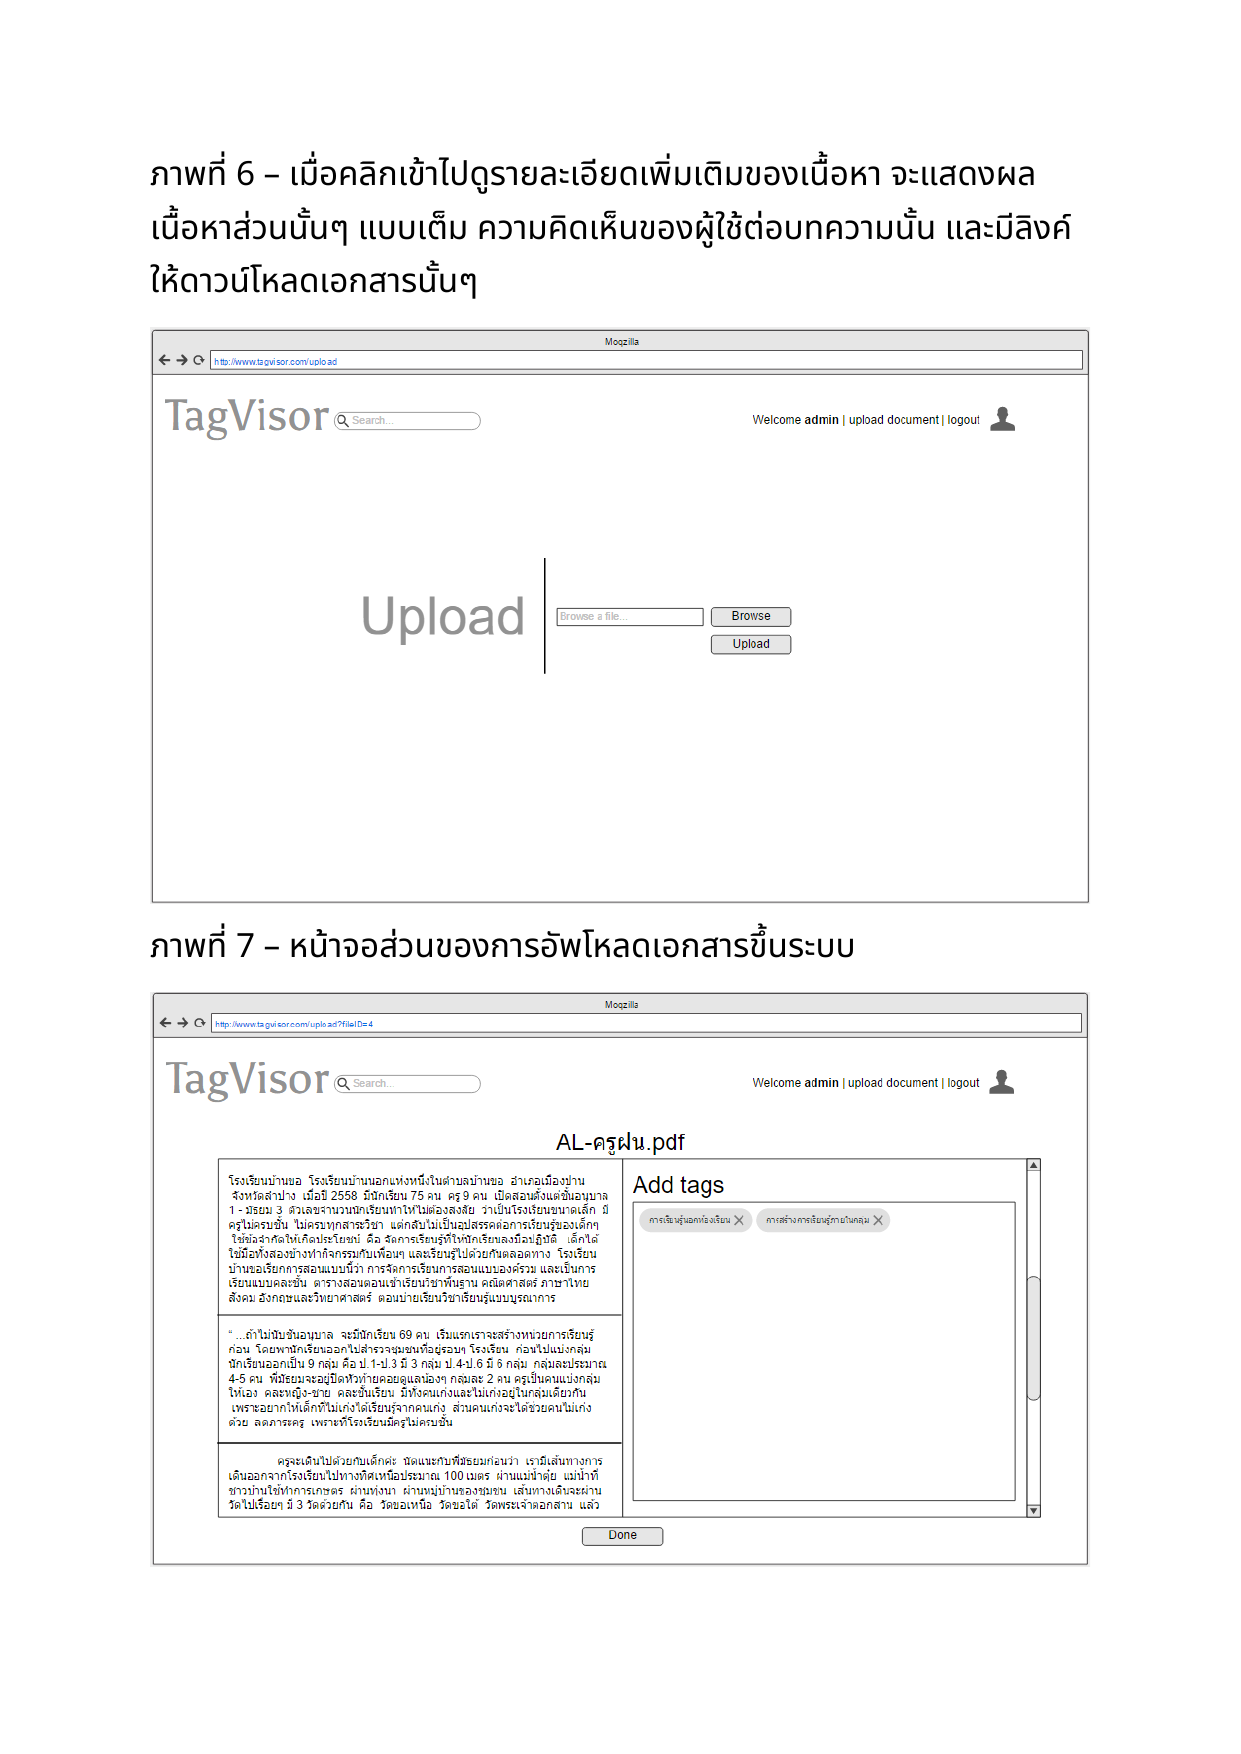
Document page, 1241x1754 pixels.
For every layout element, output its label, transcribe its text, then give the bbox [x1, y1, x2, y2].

picture [150, 992, 1091, 1567]
picture [150, 327, 1091, 904]
text ภาพที่ 6 – เมื่อคลิกเข้าไปดูรายละเอียดเพิ่มเติมของเนื้อหา จะแสดงผลเนื้อหาส่วนนั้นๆ แบบเต็ม ความคิดเห็นของผู้ใช้ต่อบทความนั้น และมีลิงค์ให้ดาวน์โหลดเอกสารนั้นๆ [150, 150, 1090, 307]
text ภาพที่ 7 – หน้าจอส่วนของการอัพโหลดเอกสารขึ้นระบบ [150, 922, 1090, 972]
